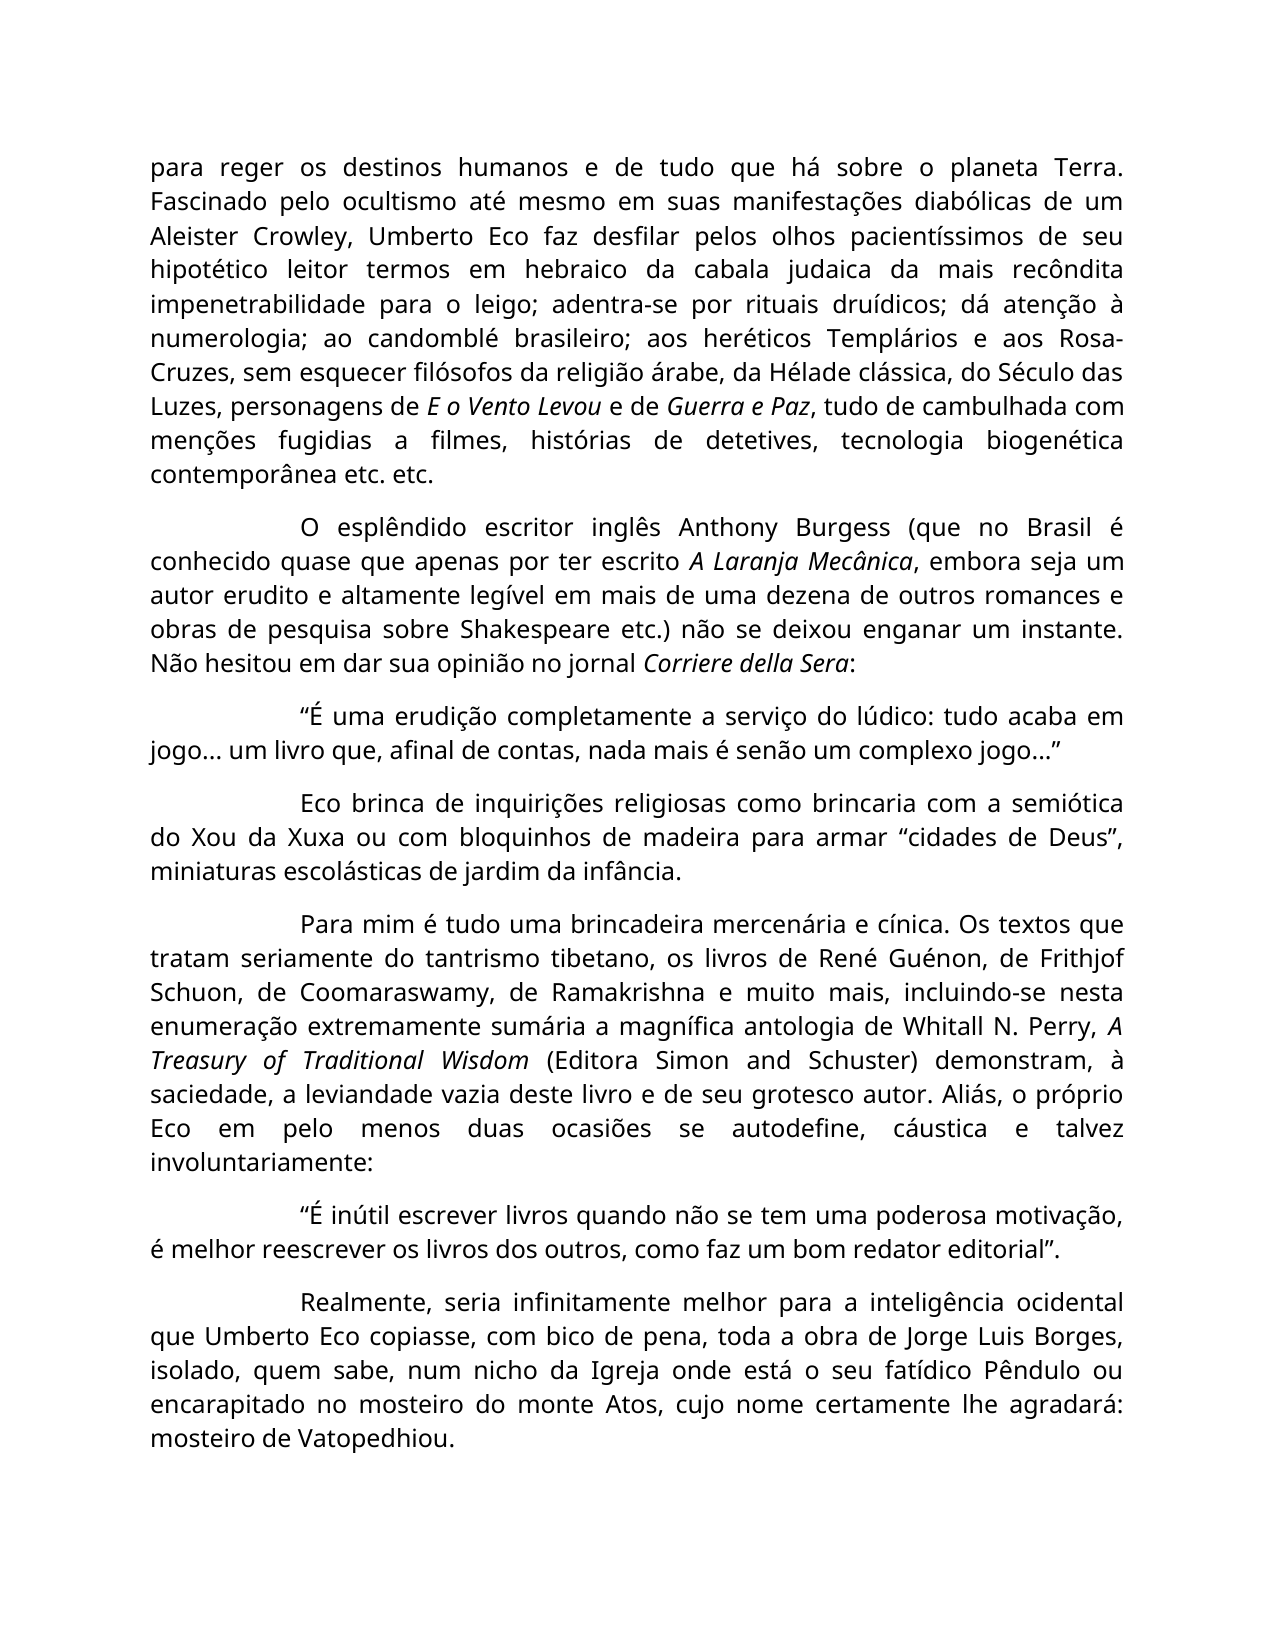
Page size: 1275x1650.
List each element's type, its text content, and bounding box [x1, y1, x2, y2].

text Eco brinca de inquirições religiosas como brincaria com a semiótica do Xou da Xuxa ou com bloquinhos de madeira para armar “cidades de Deus”, miniaturas escolásticas de jardim da infância. [150, 785, 1125, 887]
text O esplêndido escritor inglês Anthony Burgess (que no Brasil é conhecido quase que apenas por ter escrito A Laranja Mecânica, embora seja um autor erudito e altamente legível em mais de uma dezena de outros romances e obras de pesquisa sobre Shakespeare etc.) não se deixou enganar um instante. Não hesitou em dar sua opinião no jornal Corriere della Sera: [150, 509, 1125, 680]
text “É inútil escrever livros quando não se tem uma poderosa motivação, é melhor reescrever os livros dos outros, como faz um bom redator editorial”. [150, 1197, 1125, 1266]
text Realmente, seria infinitamente melhor para a inteligência ocidental que Umberto Eco copiasse, com bico de pena, toda a obra de Jorge Luis Borges, isolado, quem sabe, num nicho da Igreja onde está o seu fatídico Pêndulo ou encarapitado no mosteiro do monte Atos, cujo nome certamente lhe agradará: mosteiro de Vatopedhiou. [150, 1284, 1125, 1455]
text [150, 150, 1125, 491]
text “É uma erudição completamente a serviço do lúdico: tudo acaba em jogo... um livro que, afinal de contas, nada mais é senão um complexo jogo...” [150, 698, 1125, 767]
text Para mim é tudo uma brincadeira mercenária e cínica. Os textos que tratam seriamente do tantrismo tibetano, os livros de René Guénon, de Frithjof Schuon, de Coomaraswamy, de Ramakrishna e muito mais, incluindo-se nesta enumeração extremamente sumária a magnífica antologia de Whitall N. Perry, A Treasury of Traditional Wisdom (Editora Simon and Schuster) demonstram, à saciedade, a leviandade vazia deste livro e de seu grotesco autor. Aliás, o próprio Eco em pelo menos duas ocasiões se autodefine, cáustica e talvez involuntariamente: [150, 906, 1125, 1179]
